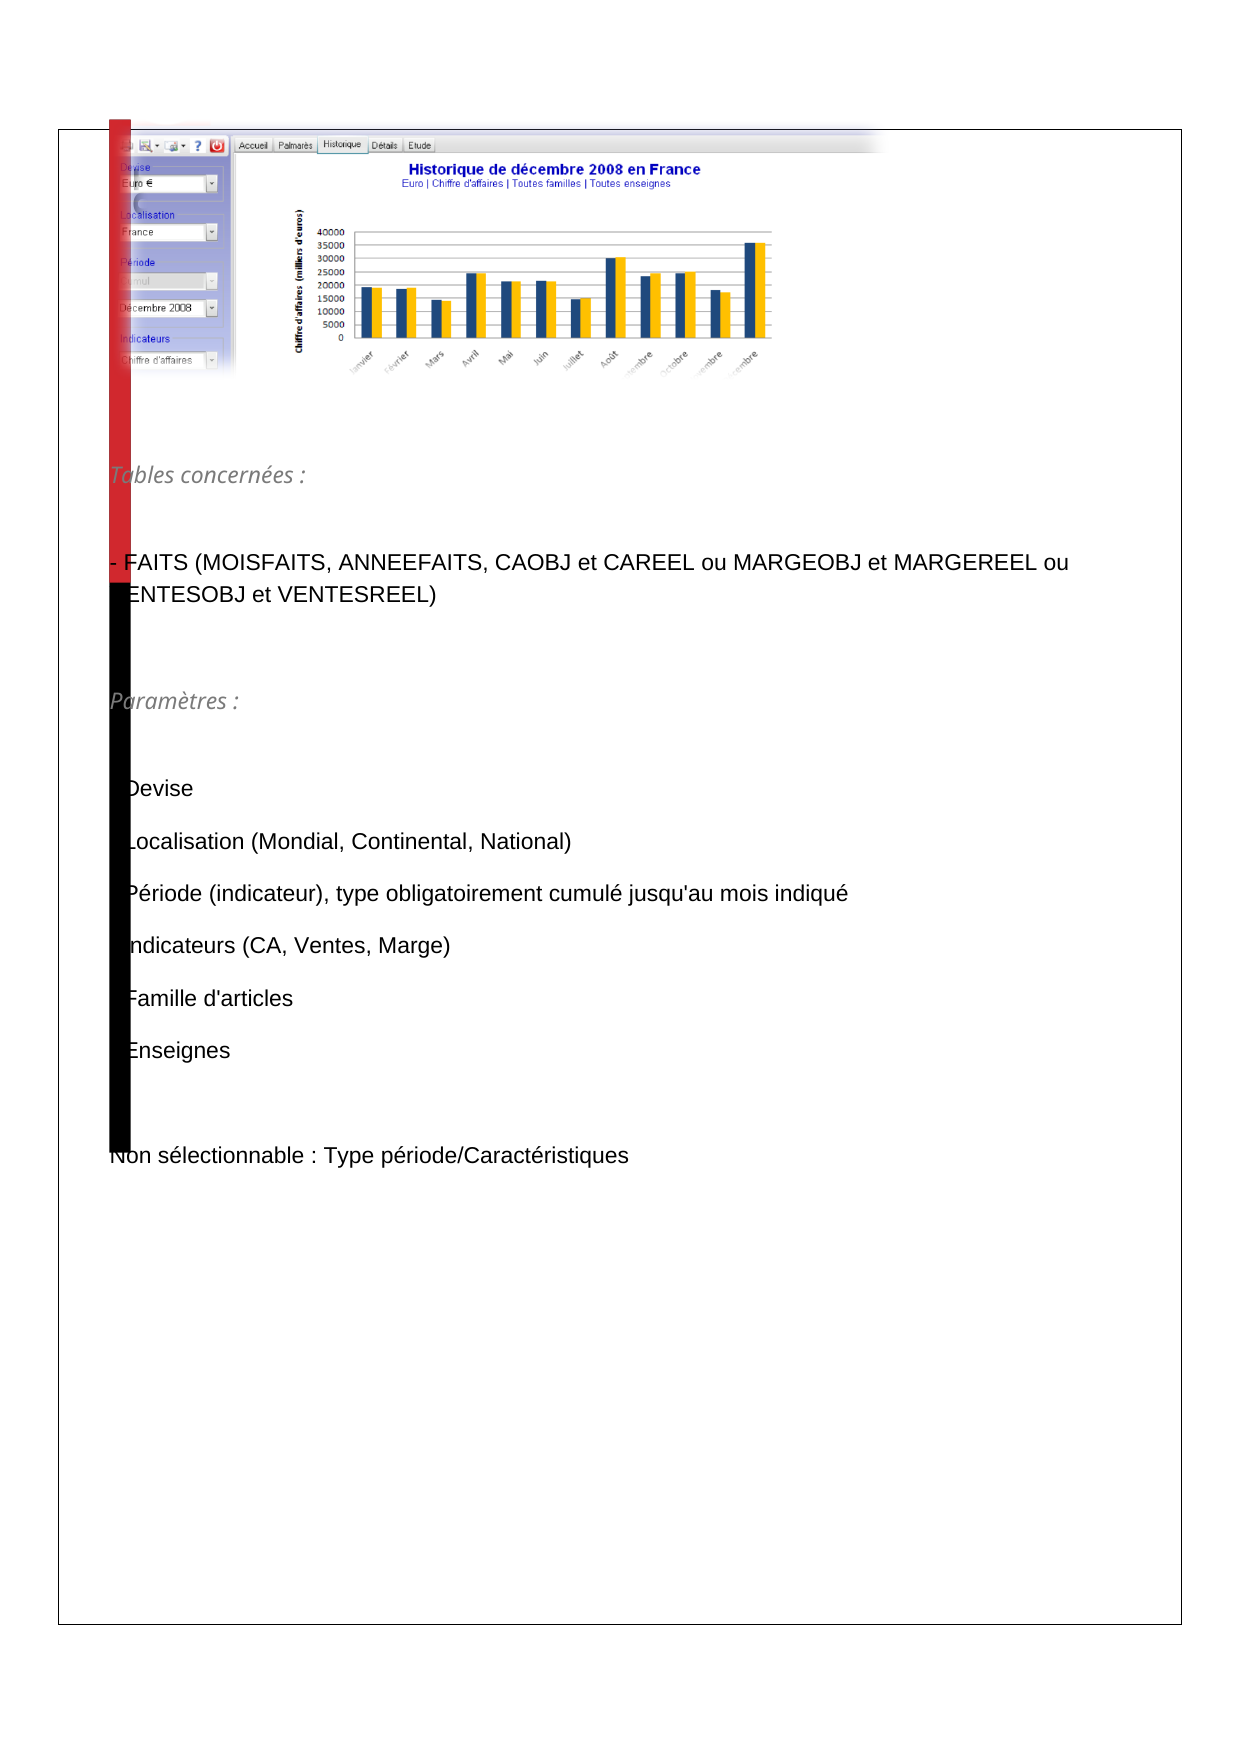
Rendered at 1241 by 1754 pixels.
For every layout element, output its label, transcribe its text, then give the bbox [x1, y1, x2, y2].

text - Période (indicateur), type obligatoirement cumulé jusqu'au mois indiqué [109, 880, 1131, 906]
text - Indicateurs (CA, Ventes, Marge) [109, 932, 1131, 959]
picture [134, 148, 862, 352]
text - Enseignes [109, 1037, 1131, 1063]
text - Localisation (Mondial, Continental, National) [109, 828, 1131, 854]
text - Famille d'articles [109, 985, 1131, 1011]
text - Devise [109, 775, 1131, 802]
text - FAITS (MOISFAITS, ANNEEFAITS, CAOBJ et CAREEL ou MARGEOBJ et MARGEREEL ou VENTESOBJ et VENTESREEL) [109, 549, 1131, 607]
subtitle Paramètres : [109, 685, 1131, 717]
subtitle Tables concernées : [109, 459, 1131, 490]
text Non sélectionnable : Type période/Caractéristiques [109, 1142, 1131, 1168]
